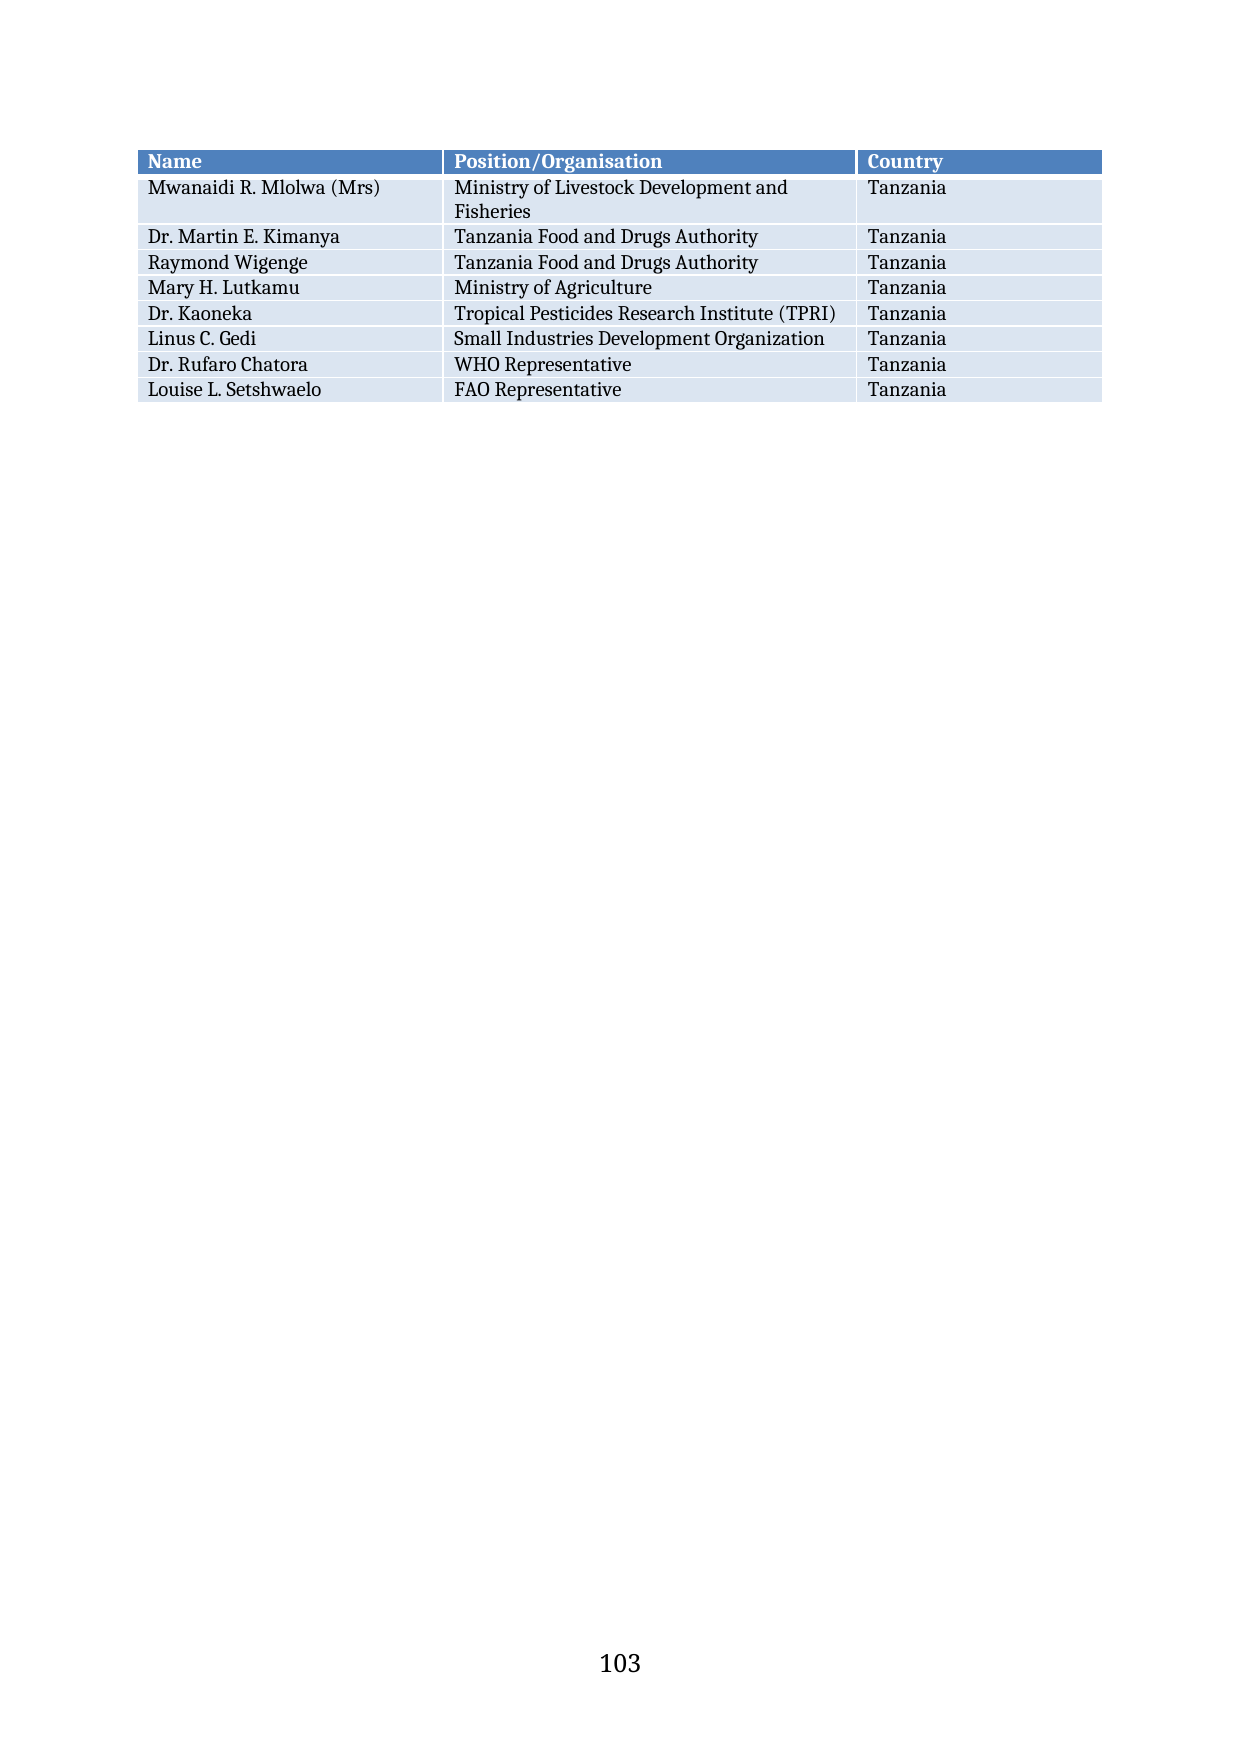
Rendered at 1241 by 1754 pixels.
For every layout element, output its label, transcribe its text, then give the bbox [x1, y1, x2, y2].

table_cell Small Industries Development Organization [444, 327, 856, 351]
table_cell WHO Representative [444, 352, 856, 376]
table_cell Mwanaidi R. Mlolwa (Mrs) [138, 180, 442, 223]
table_cell Tanzania [857, 225, 1102, 249]
table_cell Louise L. Setshwaelo [138, 378, 442, 402]
table_cell Tanzania Food and Drugs Authority [444, 250, 856, 274]
table_cell Dr. Kaoneka [138, 301, 442, 325]
table_cell Dr. Martin E. Kimanya [138, 225, 442, 249]
table_cell Tanzania Food and Drugs Authority [444, 225, 856, 249]
table_cell Tanzania [857, 352, 1102, 376]
table_cell FAO Representative [444, 378, 856, 402]
table_header Position/Organisation [444, 150, 855, 174]
table_cell Tanzania [857, 180, 1102, 223]
table_header Country [858, 150, 1102, 174]
table_cell Dr. Rufaro Chatora [138, 352, 442, 376]
table_cell Tanzania [857, 327, 1102, 351]
table_cell Tanzania [857, 378, 1102, 402]
table_cell Linus C. Gedi [138, 327, 442, 351]
table_cell Mary H. Lutkamu [138, 276, 442, 300]
table_cell Tropical Pesticides Research Institute (TPRI) [444, 301, 856, 325]
table_cell Tanzania [857, 276, 1102, 300]
table_cell Tanzania [857, 250, 1102, 274]
table_header Name [138, 150, 442, 174]
table_cell Raymond Wigenge [138, 250, 442, 274]
table_cell Ministry of Agriculture [444, 276, 856, 300]
table_cell Tanzania [857, 301, 1102, 325]
table_cell Ministry of Livestock Development and Fisheries [444, 180, 856, 223]
